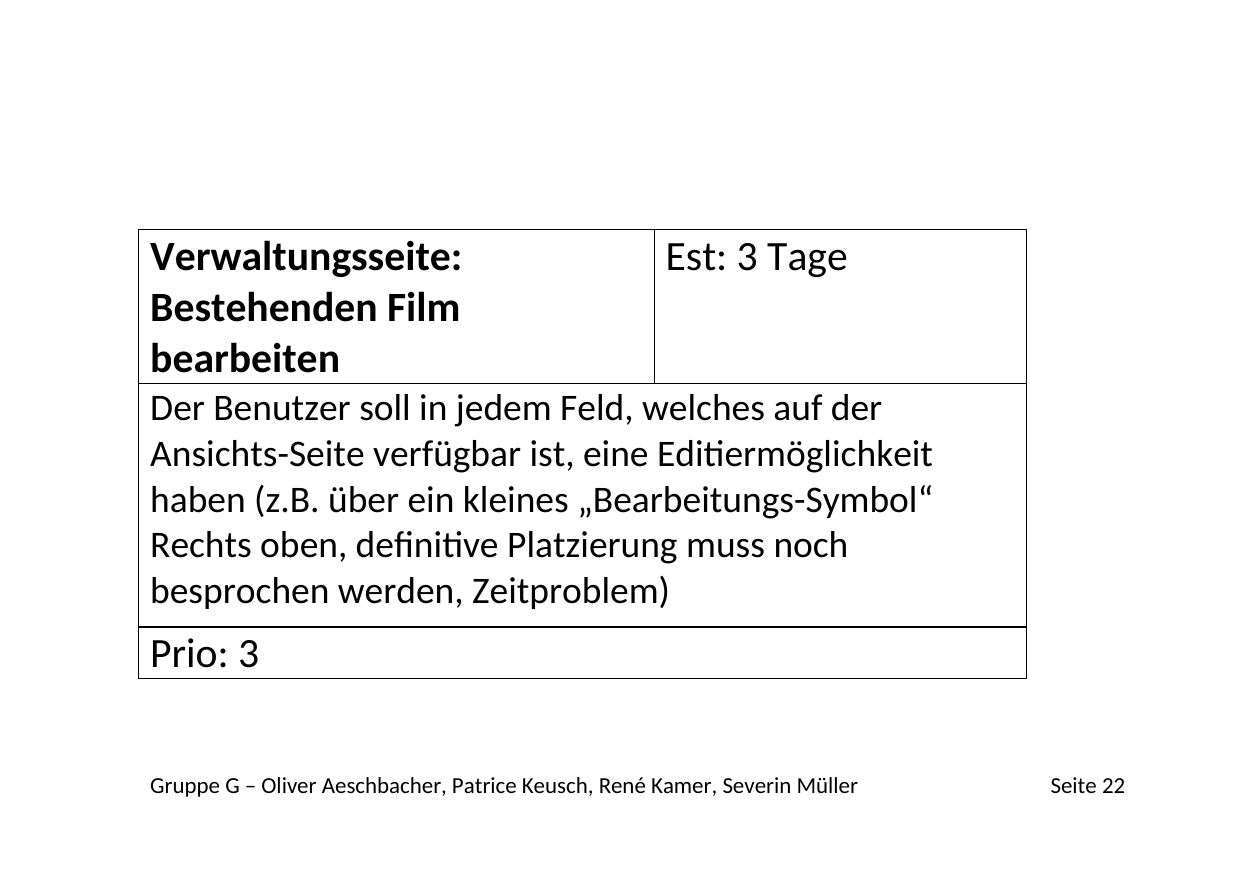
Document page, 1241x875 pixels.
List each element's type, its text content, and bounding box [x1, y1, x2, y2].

table_header Est: 3 Tage [655, 230, 1026, 383]
table_header Verwaltungsseite: Bestehenden Film bearbeiten [139, 230, 654, 383]
table_cell Prio: 3 [139, 628, 1026, 678]
table_cell Der Benutzer soll in jedem Feld, welches auf der Ansichts-Seite verfügbar ist, eine Editiermöglichkeit haben (z.B. über ein kleines „Bearbeitungs-Symbol“ Rechts oben, definitive Platzierung muss noch besprochen werden, Zeitproblem) [139, 384, 1026, 626]
